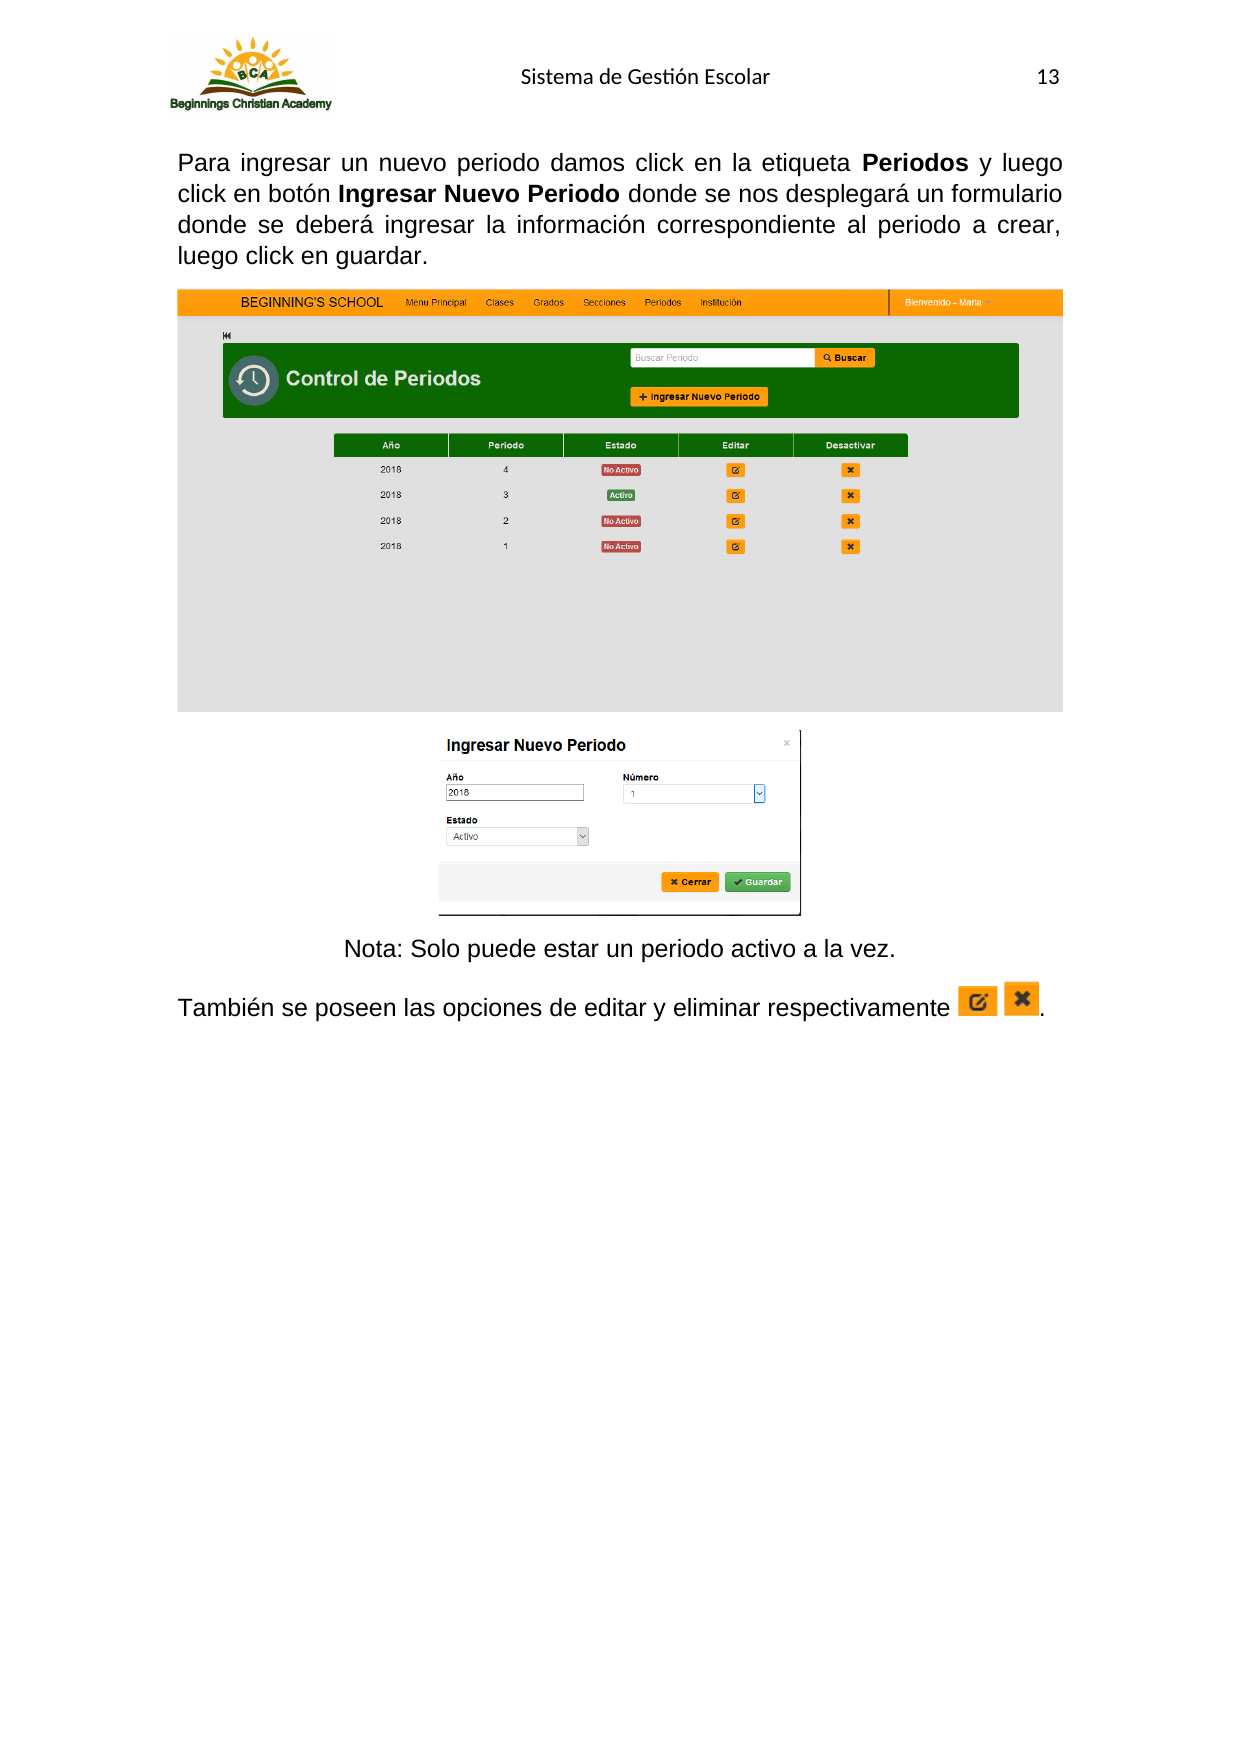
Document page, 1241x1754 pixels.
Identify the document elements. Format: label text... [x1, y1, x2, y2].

picture [177, 288, 1063, 712]
picture [169, 29, 333, 121]
picture [958, 986, 998, 1016]
text También se poseen las opciones de editar y eliminar respectivamente . [177, 982, 1063, 1021]
picture [1004, 981, 1039, 1016]
text Nota: Solo puede estar un periodo activo a la vez. [177, 934, 1063, 963]
picture [438, 730, 802, 916]
text Para ingresar un nuevo periodo damos click en la etiqueta Periodos y luego click en botón Ingresar Nuevo Periodo donde se nos desplegará un formulario donde se deberá ingresar la información correspondiente al periodo a crear, luego click en guardar. [177, 147, 1063, 269]
